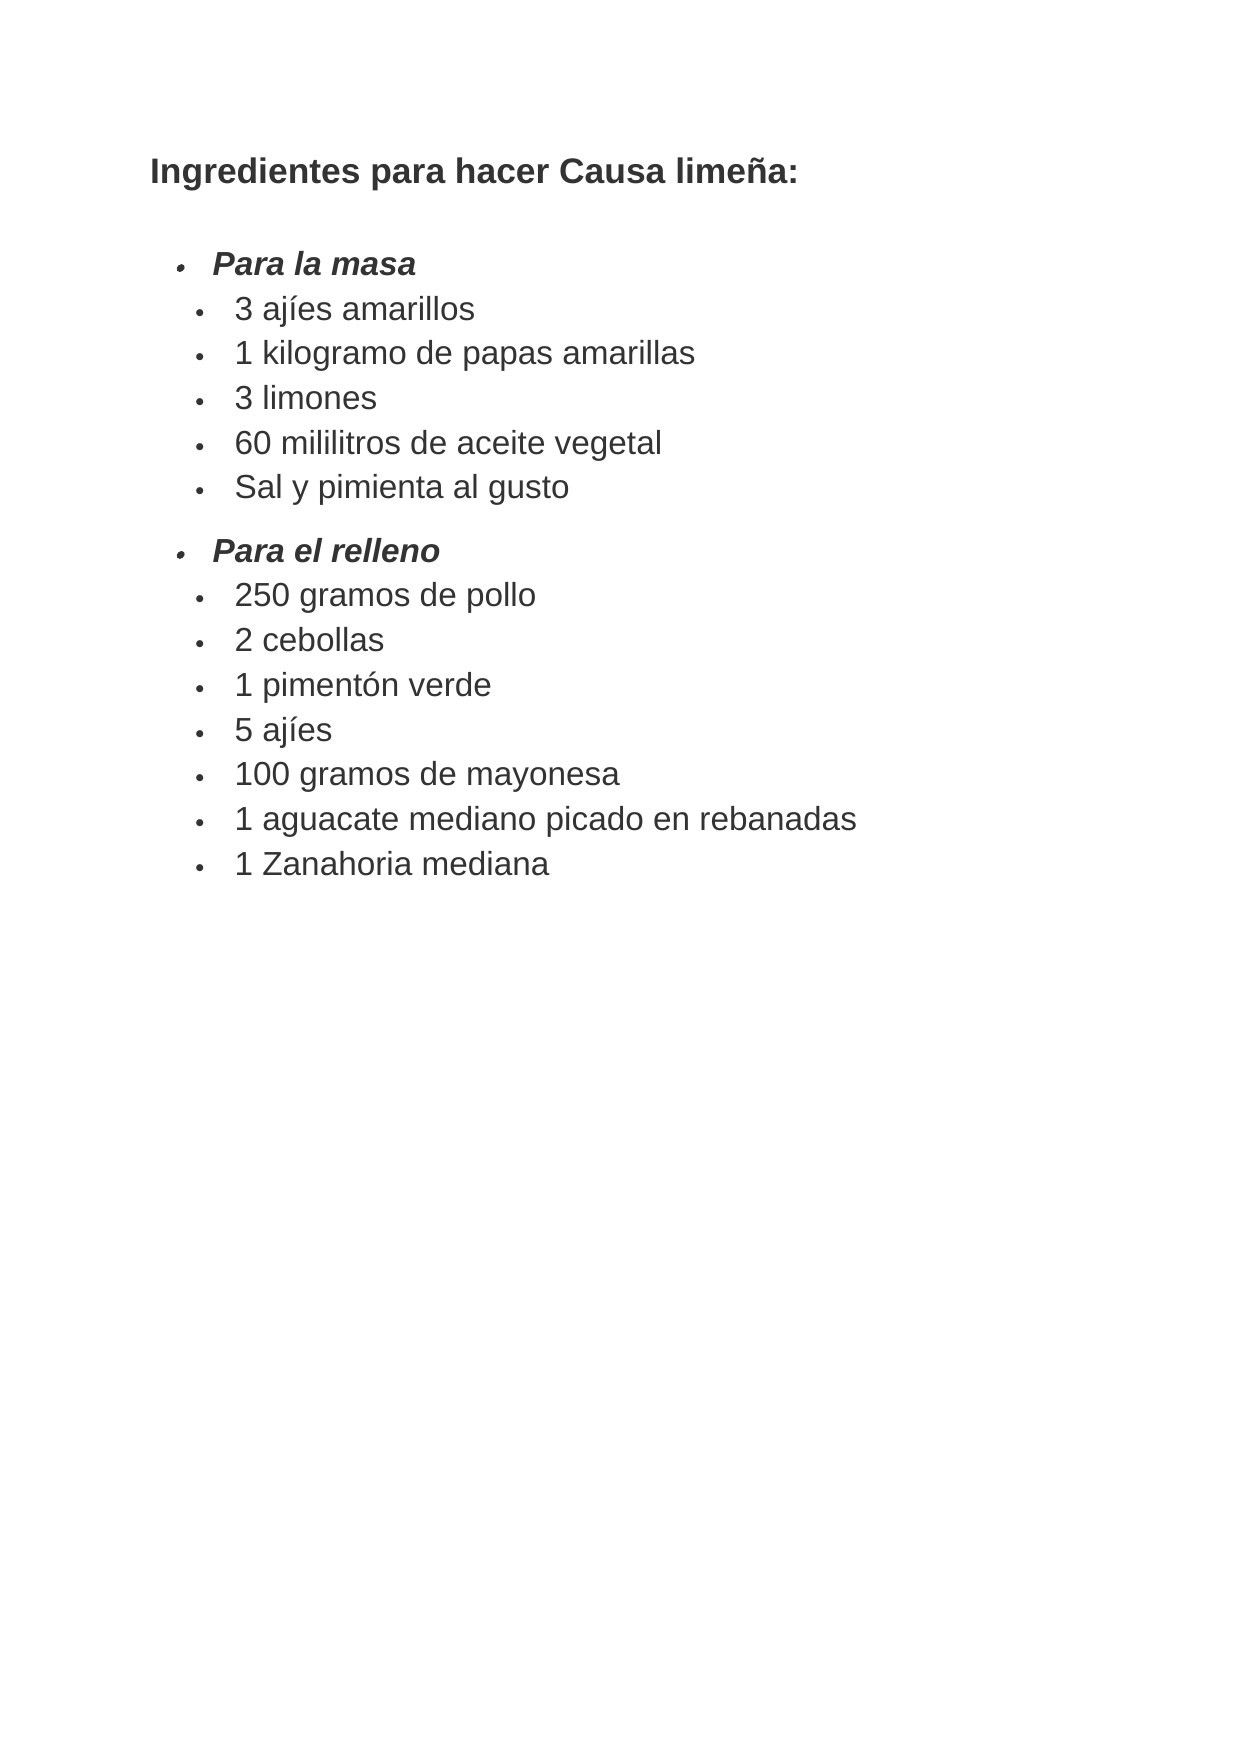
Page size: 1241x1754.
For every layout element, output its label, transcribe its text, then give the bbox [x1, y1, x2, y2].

list 2 cebollas [196, 620, 1090, 659]
list Sal y pimienta al gusto [196, 467, 1090, 506]
list 5 ajíes [196, 709, 1090, 748]
list Para la masa [175, 244, 1090, 282]
text Ingredientes para hacer Causa limeña: [150, 150, 1090, 191]
list 1 aguacate mediano picado en rebanadas [196, 799, 1090, 837]
list 100 gramos de mayonesa [196, 754, 1090, 793]
list 1 pimentón verde [196, 665, 1090, 703]
list 3 limones [196, 378, 1090, 416]
list 1 kilogramo de papas amarillas [196, 333, 1090, 372]
list Para el relleno [175, 531, 1090, 569]
list 60 mililitros de aceite vegetal [196, 423, 1090, 461]
list 250 gramos de pollo [196, 576, 1090, 614]
list 3 ajíes amarillos [196, 289, 1090, 327]
list 1 Zanahoria mediana [196, 844, 1090, 882]
